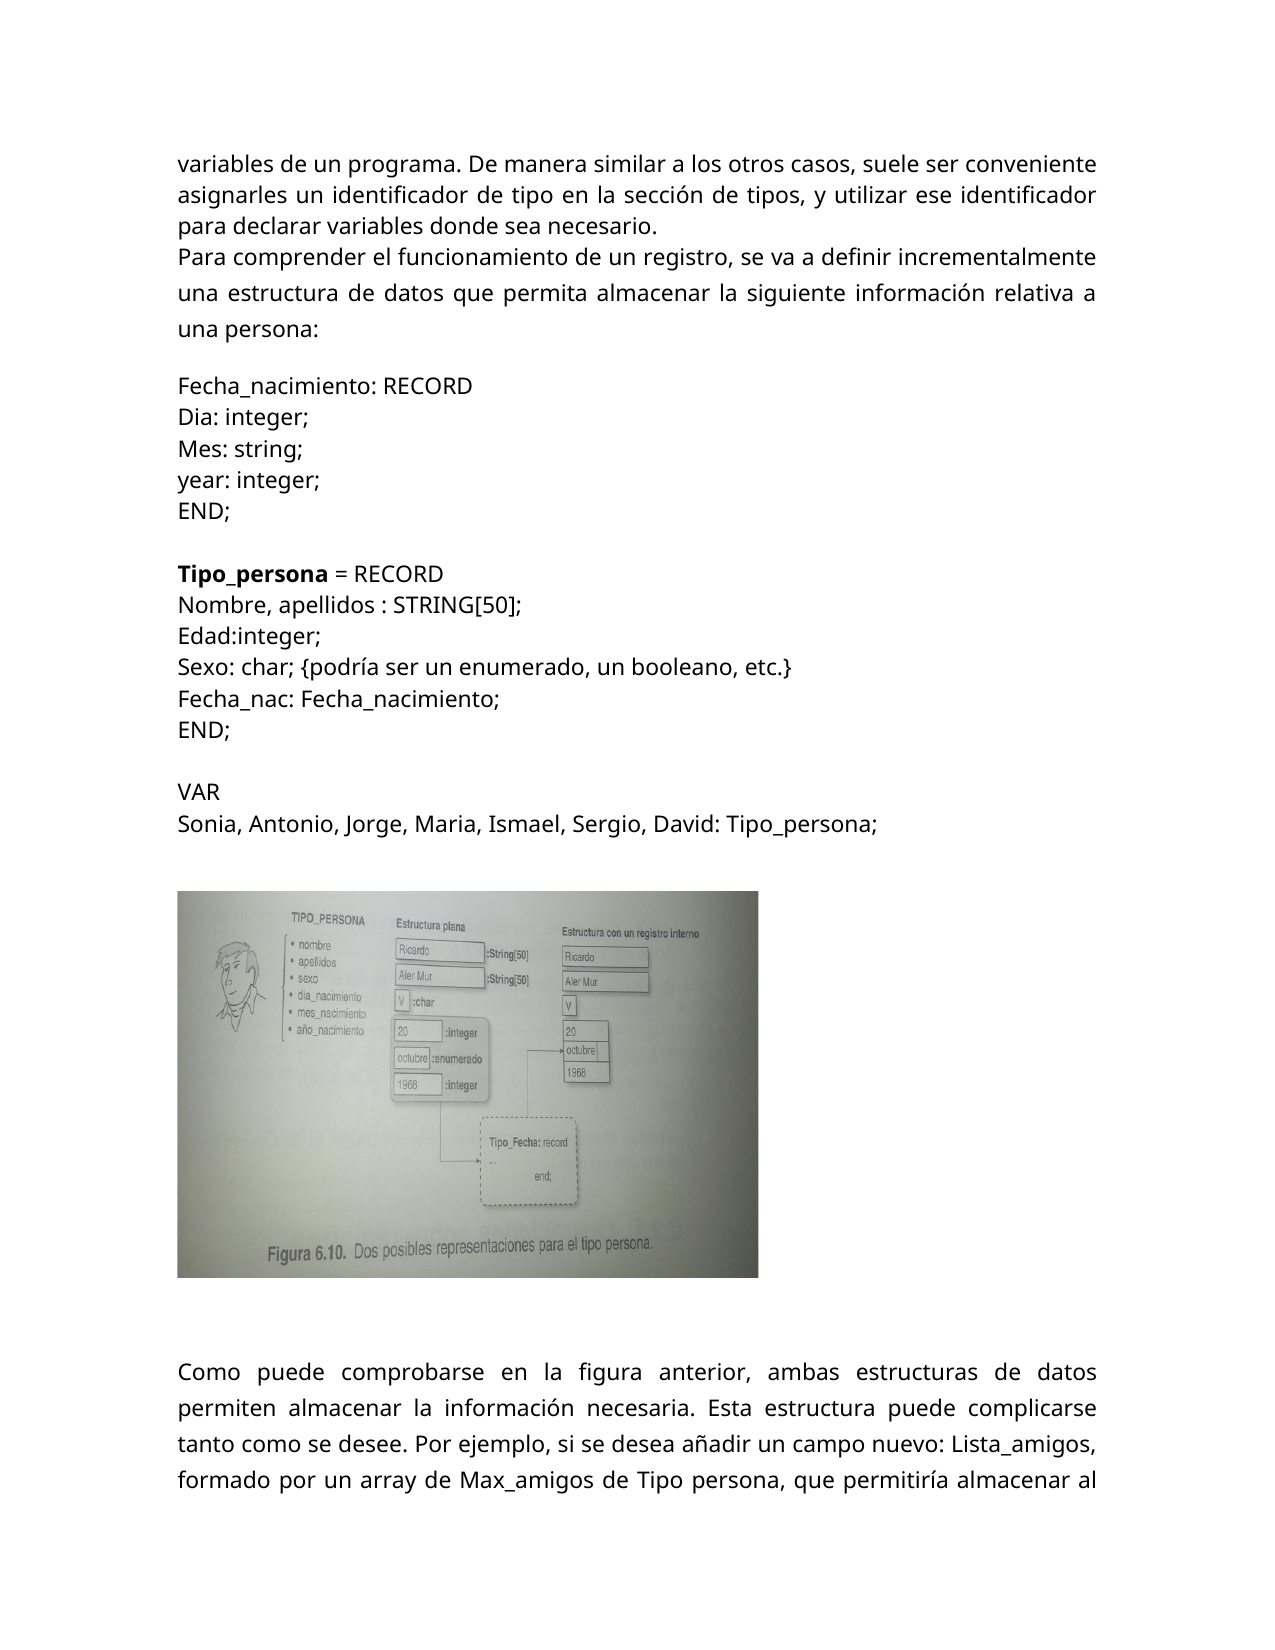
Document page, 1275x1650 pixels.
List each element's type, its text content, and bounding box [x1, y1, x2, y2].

text VAR [177, 776, 1098, 807]
text Dia: integer; [177, 401, 1098, 432]
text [177, 148, 1098, 241]
text year: integer; [177, 464, 1098, 495]
text Edad:integer; [177, 620, 1098, 651]
text Sonia, Antonio, Jorge, Maria, Ismael, Sergio, David: Tipo_persona; [177, 807, 1098, 839]
text Fecha_nac: Fecha_nacimiento; [177, 682, 1098, 714]
text Para comprender el funcionamiento de un registro, se va a definir incrementalmente una estructura de datos que permita almacenar la siguiente información relativa a una persona: [177, 241, 1098, 344]
text Tipo_persona = RECORD [177, 557, 1098, 589]
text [177, 1356, 1098, 1495]
text Mes: string; [177, 432, 1098, 464]
text Sexo: char; {podría ser un enumerado, un booleano, etc.} [177, 651, 1098, 682]
text Fecha_nacimiento: RECORD [177, 370, 1098, 401]
text Nombre, apellidos : STRING[50]; [177, 589, 1098, 620]
text END; [177, 714, 1098, 745]
text END; [177, 495, 1098, 526]
